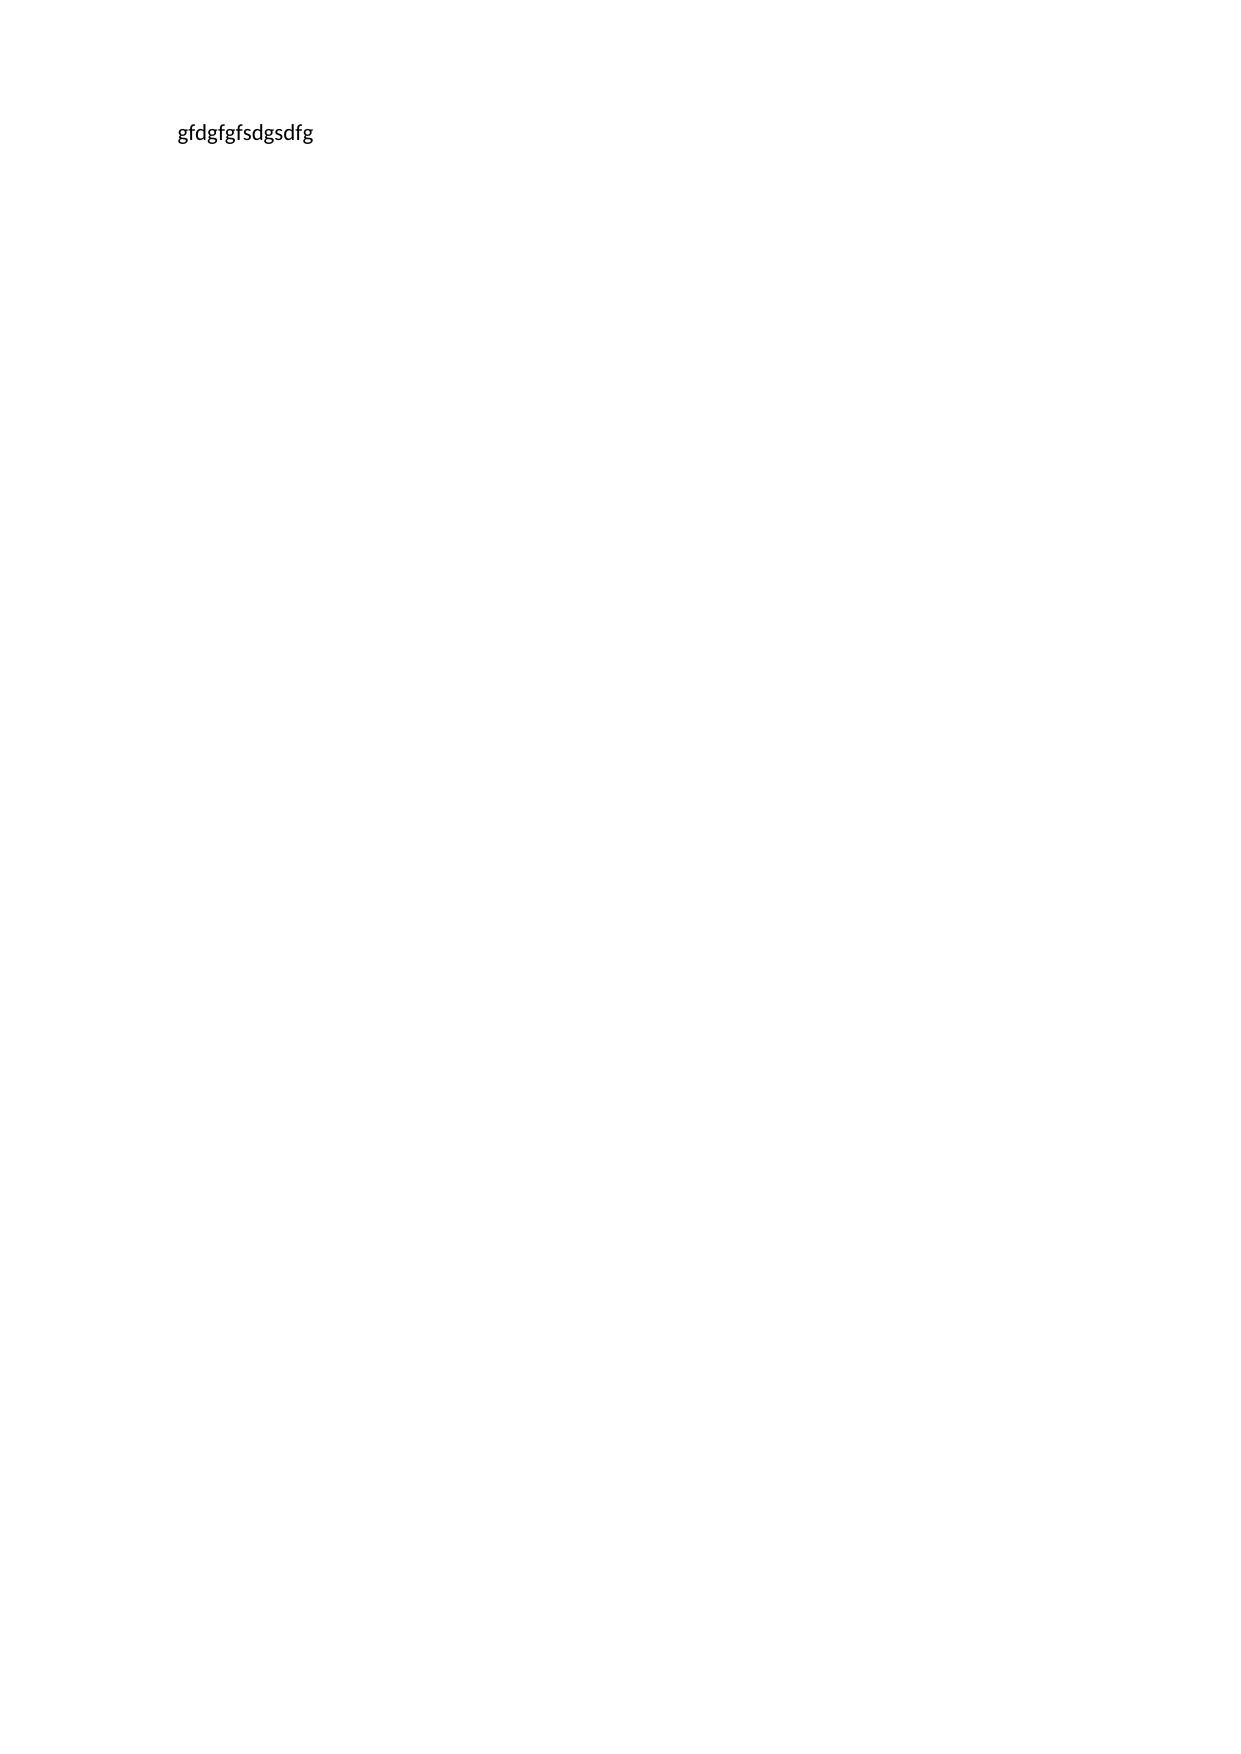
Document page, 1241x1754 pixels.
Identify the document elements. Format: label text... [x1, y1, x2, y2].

text gfdgfgfsdgsdfg [177, 118, 1152, 146]
